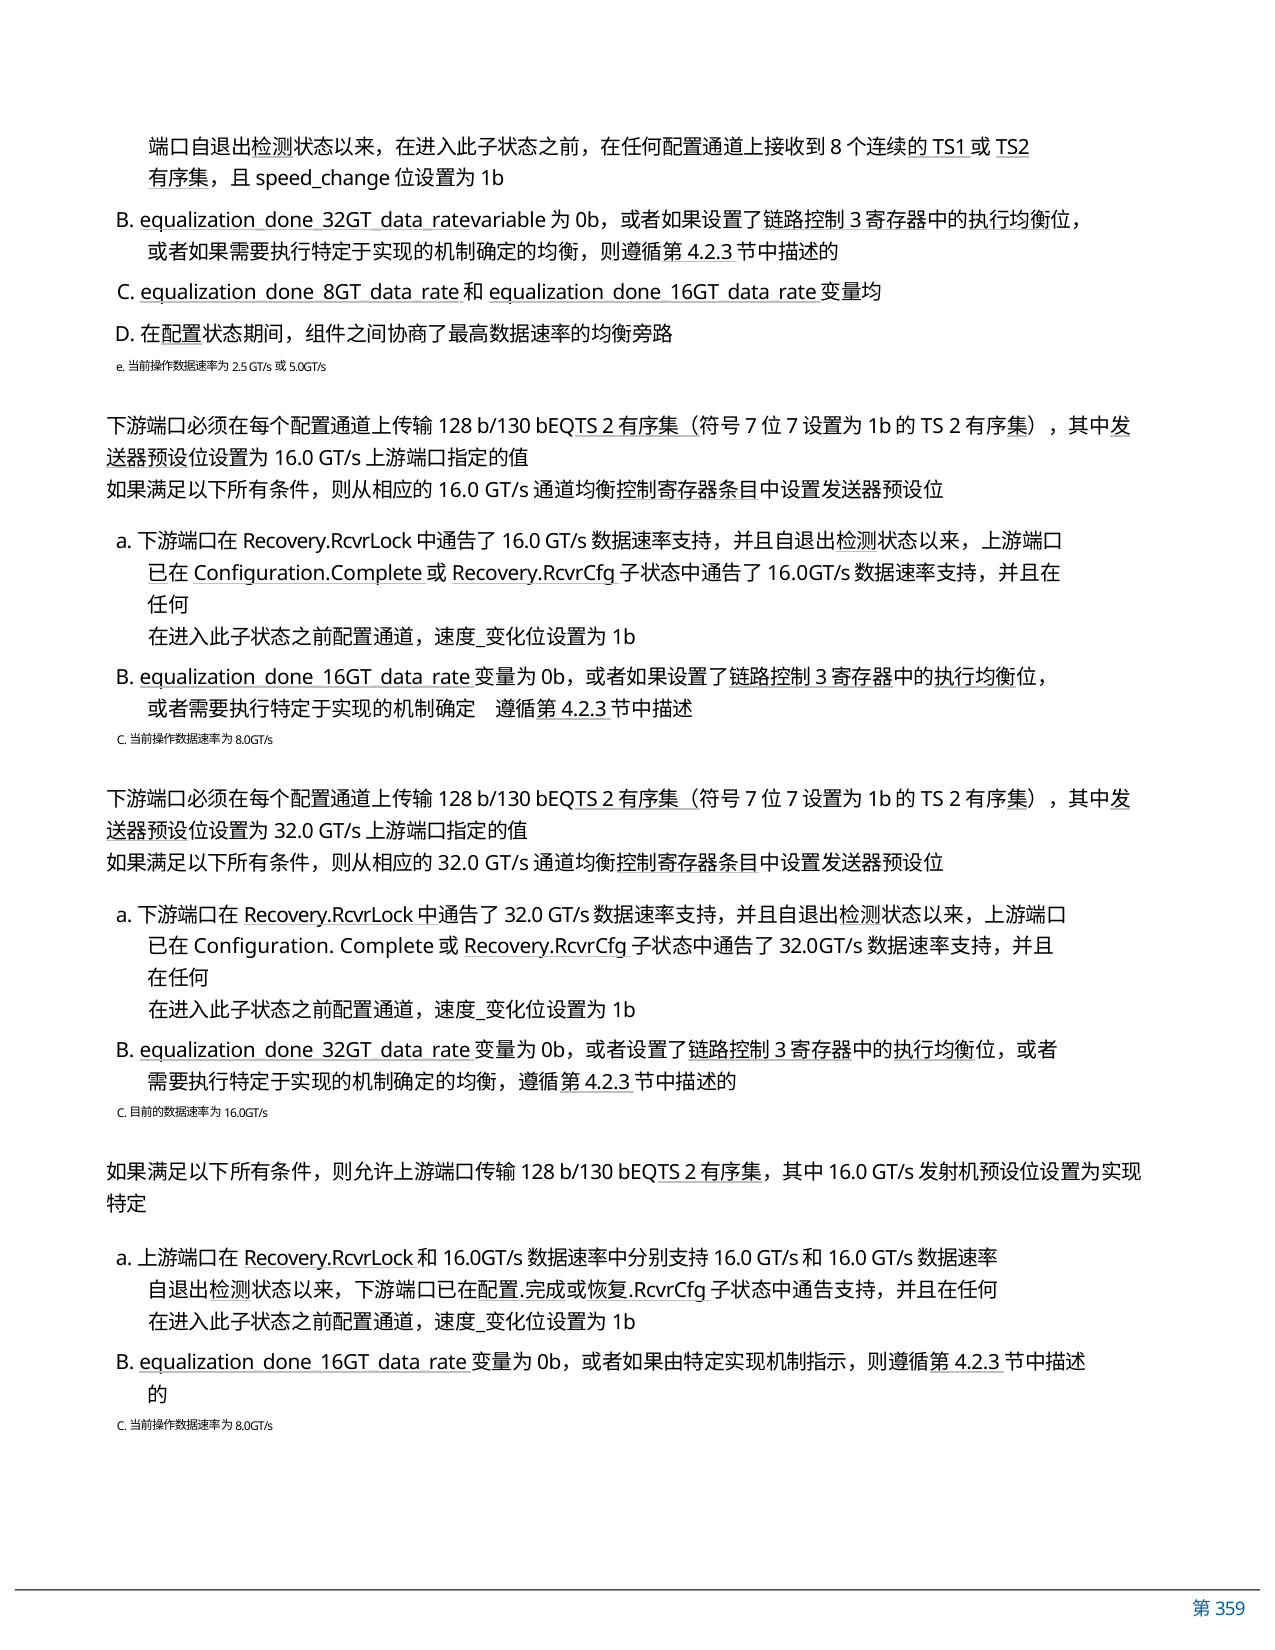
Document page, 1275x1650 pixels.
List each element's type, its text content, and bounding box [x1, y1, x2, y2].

text 端口自退出检测状态以来，在进入此子状态之前，在任何配置通道上接收到8个连续的TS1或TS2有序集，且speed_change位设置为1b [148, 130, 1033, 192]
text 如果满足以下所有条件，则从相应的32.0 GT/s通道均衡控制寄存器条目中设置发送器预设位 [106, 846, 1127, 876]
text 下游端口必须在每个配置通道上传输128 b/130 bEQTS 2有序集（符号7位7设置为1b的TS 2有序集），其中发送器预设位设置为16.0 GT/s上游端口指定的值 [106, 409, 1139, 471]
text B. equalization_done_16GT_data_rate变量为0b，或者如果由特定实现机制指示，则遵循第4.2.3节中描述的 [115, 1345, 1104, 1408]
text C. 目前的数据速率为16.0GT/s [117, 1106, 1273, 1132]
text 自退出检测状态以来，下游端口已在配置.完成或恢复.RcvrCfg子状态中通告支持，并且在任何 [147, 1274, 1098, 1304]
text B. equalization_done_32GT_data_ratevariable为0b，或者如果设置了链路控制3寄存器中的执行均衡位，或者如果需要执行特定于实现的机制确定的均衡，则遵循第4.2.3节中描述的 [115, 203, 1078, 265]
text 如果满足以下所有条件，则从相应的16.0 GT/s通道均衡控制寄存器条目中设置发送器预设位 [106, 473, 1127, 503]
picture [14, 1589, 1261, 1593]
text 在进入此子状态之前配置通道，速度_变化位设置为1b [148, 993, 1273, 1023]
text C. 当前操作数据速率为8.0GT/s [117, 733, 1273, 759]
text a. 上游端口在Recovery.RcvrLock和16.0GT/s数据速率中分别支持16.0 GT/s和16.0 GT/s数据速率 [116, 1241, 1273, 1271]
text a. 下游端口在Recovery.RcvrLock中通告了16.0 GT/s数据速率支持，并且自退出检测状态以来，上游端口已在Configuration.Complete或Recovery.RcvrCfg子状态中通告了16.0GT/s数据速率支持，并且在任何 [116, 525, 1073, 618]
text 下游端口必须在每个配置通道上传输128 b/130 bEQTS 2有序集（符号7位7设置为1b的TS 2有序集），其中发送器预设位设置为32.0 GT/s上游端口指定的值 [106, 782, 1139, 844]
text B. equalization_done_16GT_data_rate变量为0b，或者如果设置了链路控制3寄存器中的执行均衡位，或者需要执行特定于实现的机制确定 遵循第4.2.3节中描述 [115, 660, 1078, 722]
text B. equalization_done_32GT_data_rate变量为0b，或者设置了链路控制3寄存器中的执行均衡位，或者需要执行特定于实现的机制确定的均衡，遵循第4.2.3节中描述的 [115, 1033, 1062, 1096]
text 在进入此子状态之前配置通道，速度_变化位设置为1b [148, 620, 1273, 650]
text C. 当前操作数据速率为8.0GT/s [117, 1419, 1273, 1445]
text 如果满足以下所有条件，则允许上游端口传输128 b/130 bEQTS 2有序集，其中16.0 GT/s发射机预设位设置为实现特定 [106, 1155, 1145, 1217]
text 在进入此子状态之前配置通道，速度_变化位设置为1b [148, 1305, 1273, 1335]
text e. 当前操作数据速率为2.5 GT/s或5.0GT/s [116, 359, 1273, 386]
text a. 下游端口在Recovery.RcvrLock中通告了32.0 GT/s数据速率支持，并且自退出检测状态以来，上游端口已在Configuration. Complete或Recovery.RcvrCfg子状态中通告了32.0GT/s数据速率支持，并且在任何 [116, 898, 1073, 992]
